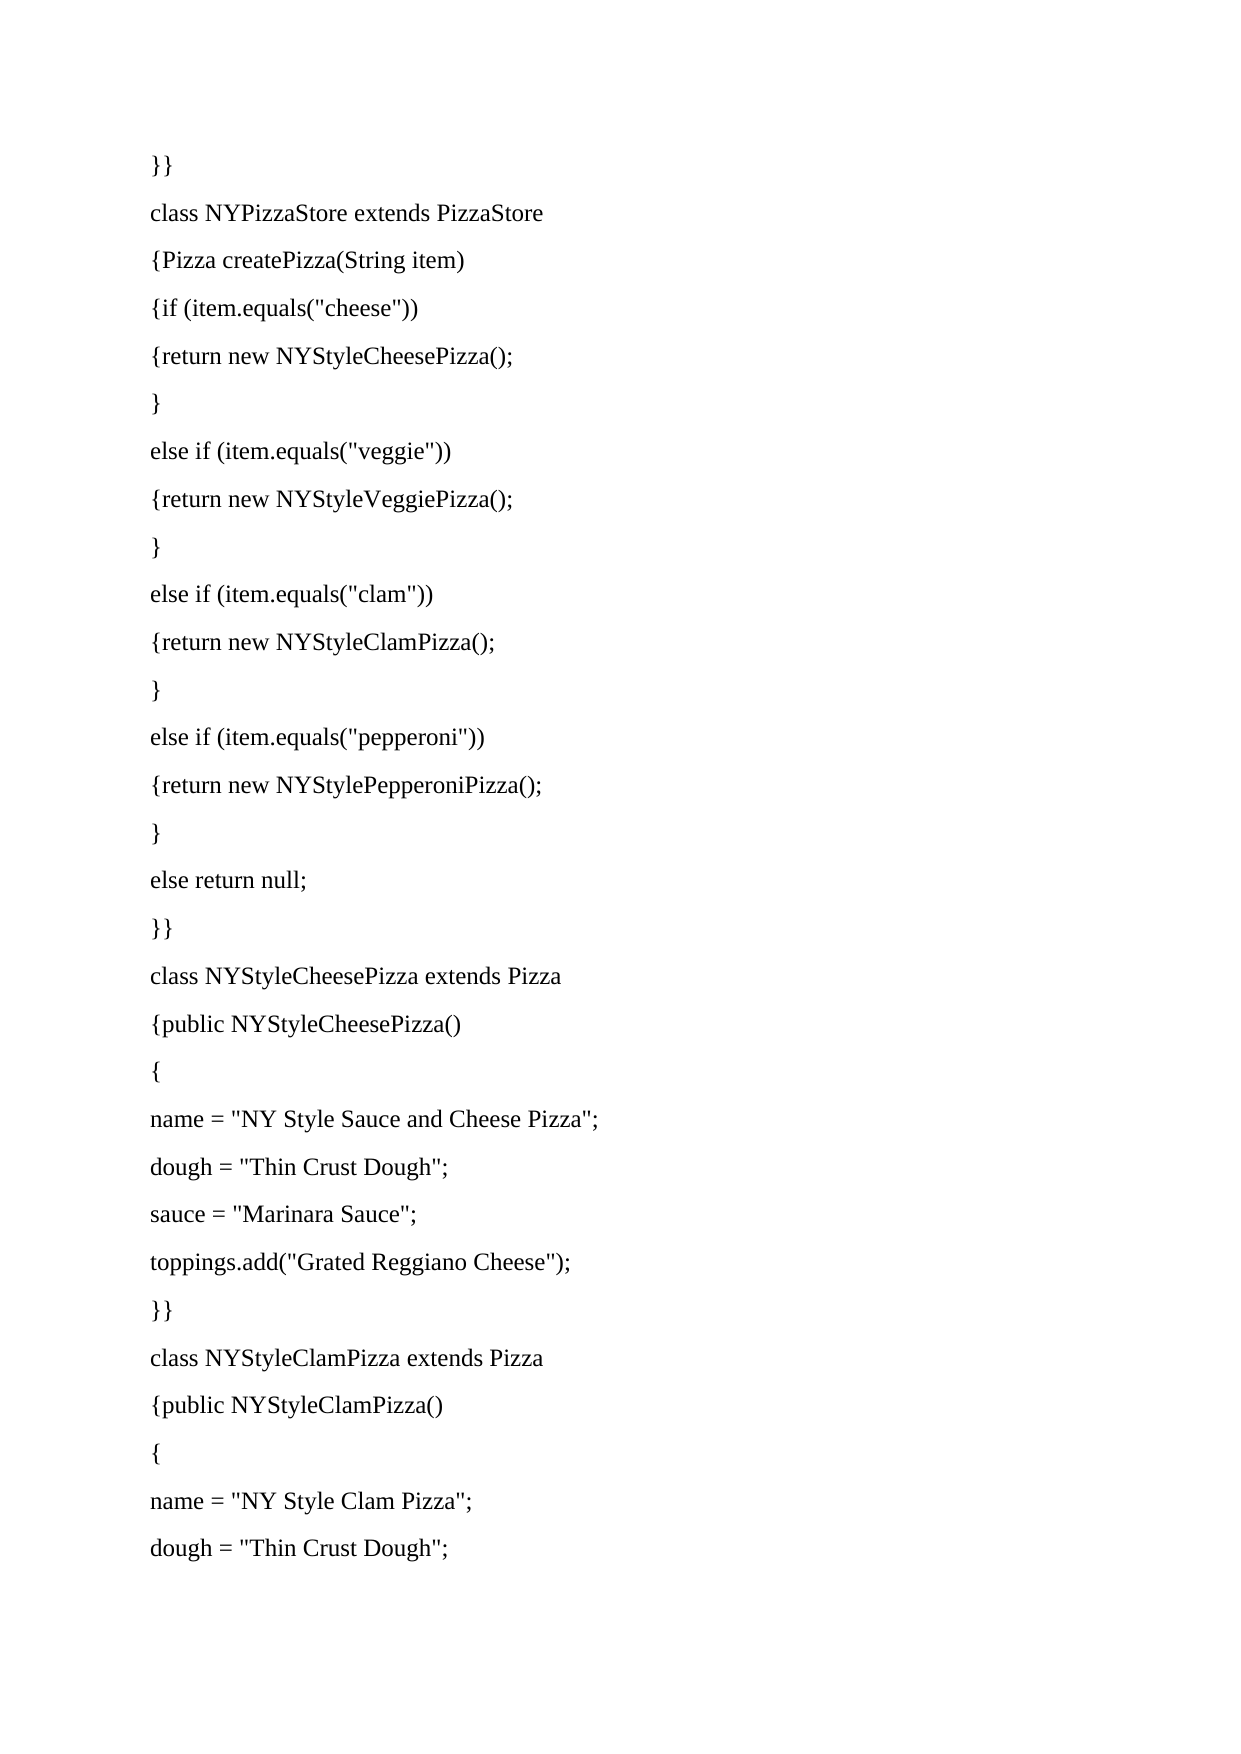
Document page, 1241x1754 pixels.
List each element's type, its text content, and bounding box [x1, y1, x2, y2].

text dough = "Thin Crust Dough"; [150, 1533, 1090, 1562]
text {return new NYStyleClamPizza(); [150, 627, 1090, 656]
text {public NYStyleCheesePizza() [150, 1009, 1090, 1037]
text } [150, 818, 1090, 847]
text } [150, 388, 1090, 417]
text {public NYStyleClamPizza() [150, 1390, 1090, 1419]
text {if (item.equals("cheese")) [150, 293, 1090, 322]
text class NYStyleCheesePizza extends Pizza [150, 961, 1090, 990]
text else return null; [150, 866, 1090, 894]
text {return new NYStylePepperoniPizza(); [150, 770, 1090, 799]
text { [150, 1056, 1090, 1085]
text name = "NY Style Sauce and Cheese Pizza"; [150, 1104, 1090, 1133]
text else if (item.equals("clam")) [150, 579, 1090, 608]
text {return new NYStyleCheesePizza(); [150, 341, 1090, 369]
text toppings.add("Grated Reggiano Cheese"); [150, 1247, 1090, 1276]
text sauce = "Marinara Sauce"; [150, 1199, 1090, 1228]
text }} [150, 913, 1090, 942]
text else if (item.equals("veggie")) [150, 436, 1090, 465]
text }} [150, 150, 1090, 179]
text } [150, 532, 1090, 560]
text class NYPizzaStore extends PizzaStore [150, 198, 1090, 226]
text class NYStyleClamPizza extends Pizza [150, 1343, 1090, 1371]
text name = "NY Style Clam Pizza"; [150, 1486, 1090, 1514]
text } [150, 675, 1090, 703]
text {return new NYStyleVeggiePizza(); [150, 484, 1090, 513]
text else if (item.equals("pepperoni")) [150, 722, 1090, 751]
text { [150, 1438, 1090, 1467]
text {Pizza createPizza(String item) [150, 245, 1090, 274]
text }} [150, 1295, 1090, 1324]
text dough = "Thin Crust Dough"; [150, 1152, 1090, 1181]
